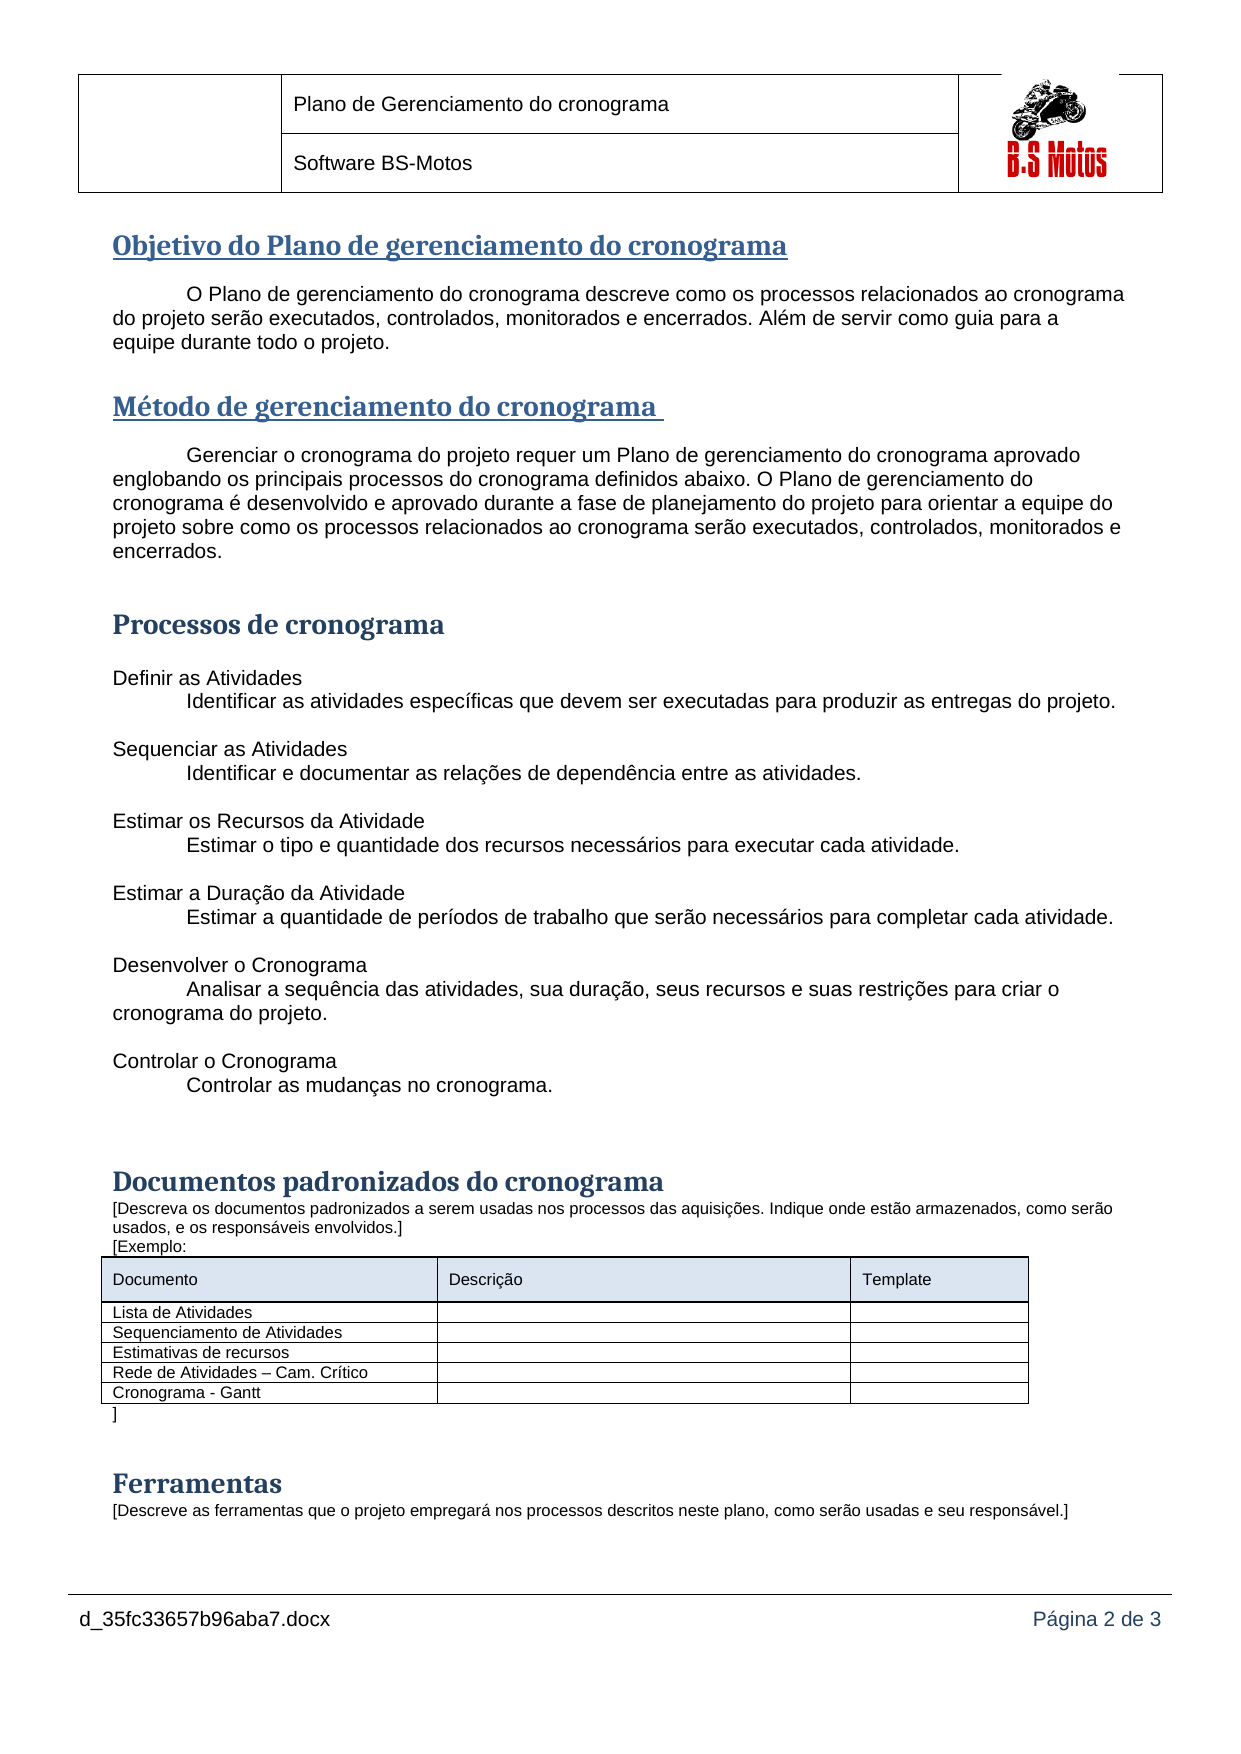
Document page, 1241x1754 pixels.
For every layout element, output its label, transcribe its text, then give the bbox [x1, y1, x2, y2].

text Identificar e documentar as relações de dependência entre as atividades. [112, 761, 1128, 785]
text Desenvolver o Cronograma [112, 953, 1128, 977]
table_cell [851, 1383, 1028, 1402]
subtitle Processos de cronograma [112, 608, 1128, 641]
table_cell [851, 1363, 1028, 1382]
subtitle Método de gerenciamento do cronograma [112, 391, 1128, 424]
text Controlar o Cronograma [112, 1049, 1128, 1073]
text [Exemplo: [112, 1237, 1128, 1256]
text ] [112, 1403, 1128, 1423]
table_cell [438, 1383, 850, 1402]
text Gerenciar o cronograma do projeto requer um Plano de gerenciamento do cronograma aprovado englobando os principais processos do cronograma definidos abaixo. O Plano de gerenciamento do cronograma é desenvolvido e aprovado durante a fase de planejamento do projeto para orientar a equipe do projeto sobre como os processos relacionados ao cronograma serão executados, controlados, monitorados e encerrados. [112, 443, 1128, 563]
text Estimar a quantidade de períodos de trabalho que serão necessários para completar cada atividade. [112, 905, 1128, 929]
subtitle Documentos padronizados do cronograma [112, 1165, 1128, 1199]
picture [1001, 74, 1119, 192]
table_cell [438, 1363, 850, 1382]
subtitle Ferramentas [112, 1467, 1128, 1501]
text Controlar as mudanças no cronograma. [112, 1073, 1128, 1097]
text Identificar as atividades específicas que devem ser executadas para produzir as entregas do projeto. [112, 689, 1128, 713]
text O Plano de gerenciamento do cronograma descreve como os processos relacionados ao cronograma do projeto serão executados, controlados, monitorados e encerrados. Além de servir como guia para a equipe durante todo o projeto. [112, 282, 1128, 354]
text Definir as Atividades [112, 665, 1128, 689]
table_header Template [851, 1258, 1028, 1301]
table_cell [851, 1343, 1028, 1362]
table_header Documento [102, 1258, 437, 1301]
table_cell [851, 1323, 1028, 1342]
table_cell Rede de Atividades – Cam. Crítico [102, 1363, 437, 1382]
table_cell Estimativas de recursos [102, 1343, 437, 1362]
text Sequenciar as Atividades [112, 737, 1128, 761]
text [Descreva os documentos padronizados a serem usadas nos processos das aquisições. Indique onde estão armazenados, como serão usados, e os responsáveis envolvidos.] [112, 1199, 1128, 1237]
subtitle Objetivo do Plano de gerenciamento do cronograma [112, 229, 1128, 263]
text [Descreve as ferramentas que o projeto empregará nos processos descritos neste plano, como serão usadas e seu responsável.] [112, 1501, 1128, 1520]
text Estimar o tipo e quantidade dos recursos necessários para executar cada atividade. [112, 833, 1128, 857]
table_cell [438, 1323, 850, 1342]
table_header Descrição [438, 1258, 850, 1301]
table_cell Cronograma - Gantt [102, 1383, 437, 1402]
table_cell [851, 1303, 1028, 1322]
text Estimar os Recursos da Atividade [112, 809, 1128, 833]
table_cell [438, 1343, 850, 1362]
table_cell Lista de Atividades [102, 1303, 437, 1322]
text Estimar a Duração da Atividade [112, 881, 1128, 905]
table_cell [438, 1303, 850, 1322]
text Analisar a sequência das atividades, sua duração, seus recursos e suas restrições para criar o cronograma do projeto. [112, 977, 1128, 1025]
table_cell Sequenciamento de Atividades [102, 1323, 437, 1342]
